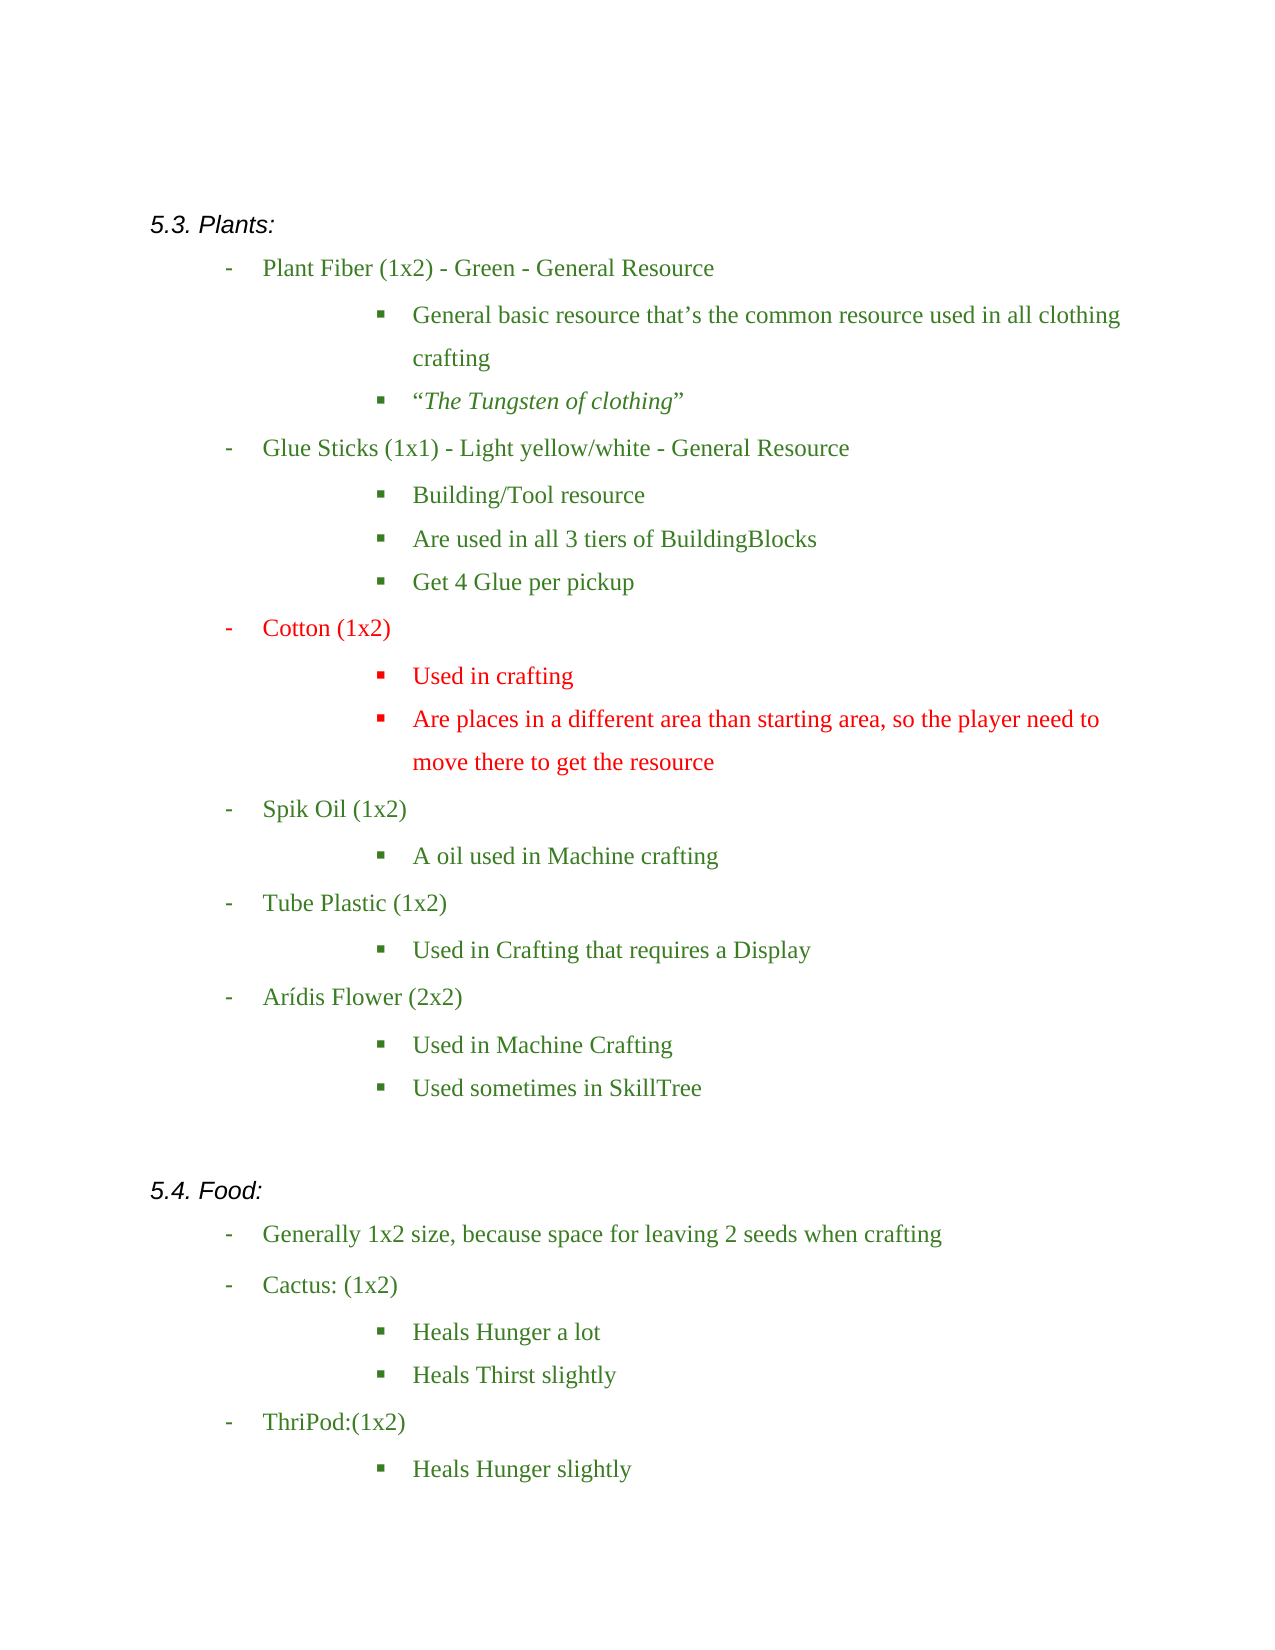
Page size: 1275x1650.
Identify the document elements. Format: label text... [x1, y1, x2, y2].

list Generally 1x2 size, because space for leaving 2 seeds when crafting [225, 1215, 1125, 1249]
list Building/Tool resource [375, 481, 1125, 509]
list General basic resource that’s the common resource used in all clothing crafting [375, 300, 1125, 372]
list Heals Hunger a lot [375, 1317, 1125, 1346]
list Heals Hunger slightly [375, 1454, 1125, 1483]
subtitle 5.4. Food: [150, 1176, 1125, 1204]
list Spik Oil (1x2) [225, 790, 1125, 824]
list Glue Sticks (1x1) - Light yellow/white - General Resource [225, 429, 1125, 464]
list Plant Fiber (1x2) - Green - General Resource [225, 249, 1125, 283]
list Used in crafting [375, 661, 1125, 690]
list Used in Crafting that requires a Display [375, 936, 1125, 964]
list “The Tungsten of clothing” [375, 386, 1125, 415]
list Get 4 Glue per pickup [375, 567, 1125, 596]
list A oil used in Machine crafting [375, 841, 1125, 870]
list Arídis Flower (2x2) [225, 979, 1125, 1013]
list Used sometimes in SkillTree [375, 1073, 1125, 1102]
list Are used in all 3 tiers of BuildingBlocks [375, 524, 1125, 552]
list Heals Thirst slightly [375, 1360, 1125, 1389]
subtitle 5.3. Plants: [150, 210, 1125, 238]
list ThriPod:(1x2) [225, 1403, 1125, 1438]
list Used in Machine Crafting [375, 1030, 1125, 1058]
list Cotton (1x2) [225, 610, 1125, 644]
list Cactus: (1x2) [225, 1266, 1125, 1300]
list Are places in a different area than starting area, so the player need to move there to get the resource [375, 704, 1125, 776]
list Tube Plastic (1x2) [225, 884, 1125, 919]
